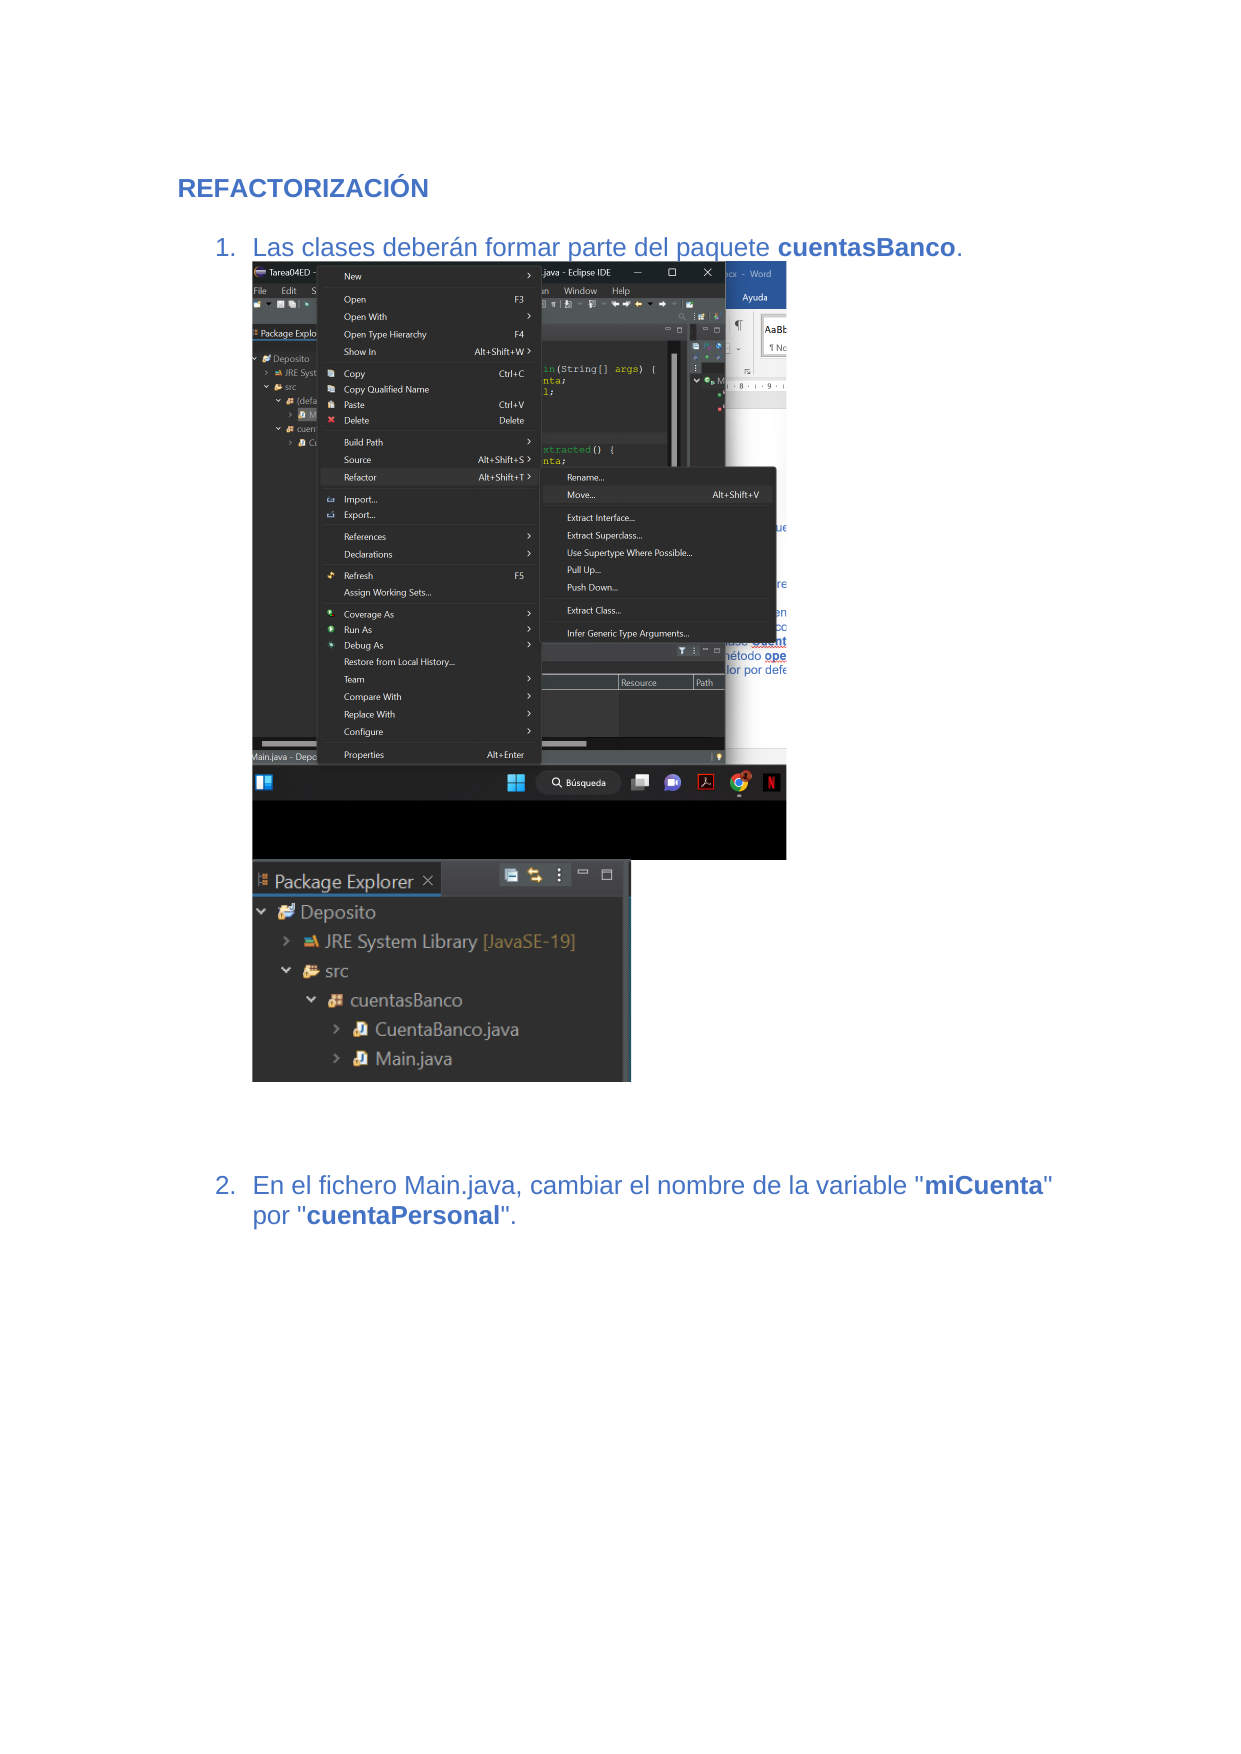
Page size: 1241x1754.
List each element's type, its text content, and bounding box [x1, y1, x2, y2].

list En el fichero Main.java, cambiar el nombre de la variable "miCuenta" por "cuentaPersonal". [215, 1170, 1063, 1229]
picture [252, 261, 787, 1082]
text REFACTORIZACIÓN [177, 173, 1063, 202]
